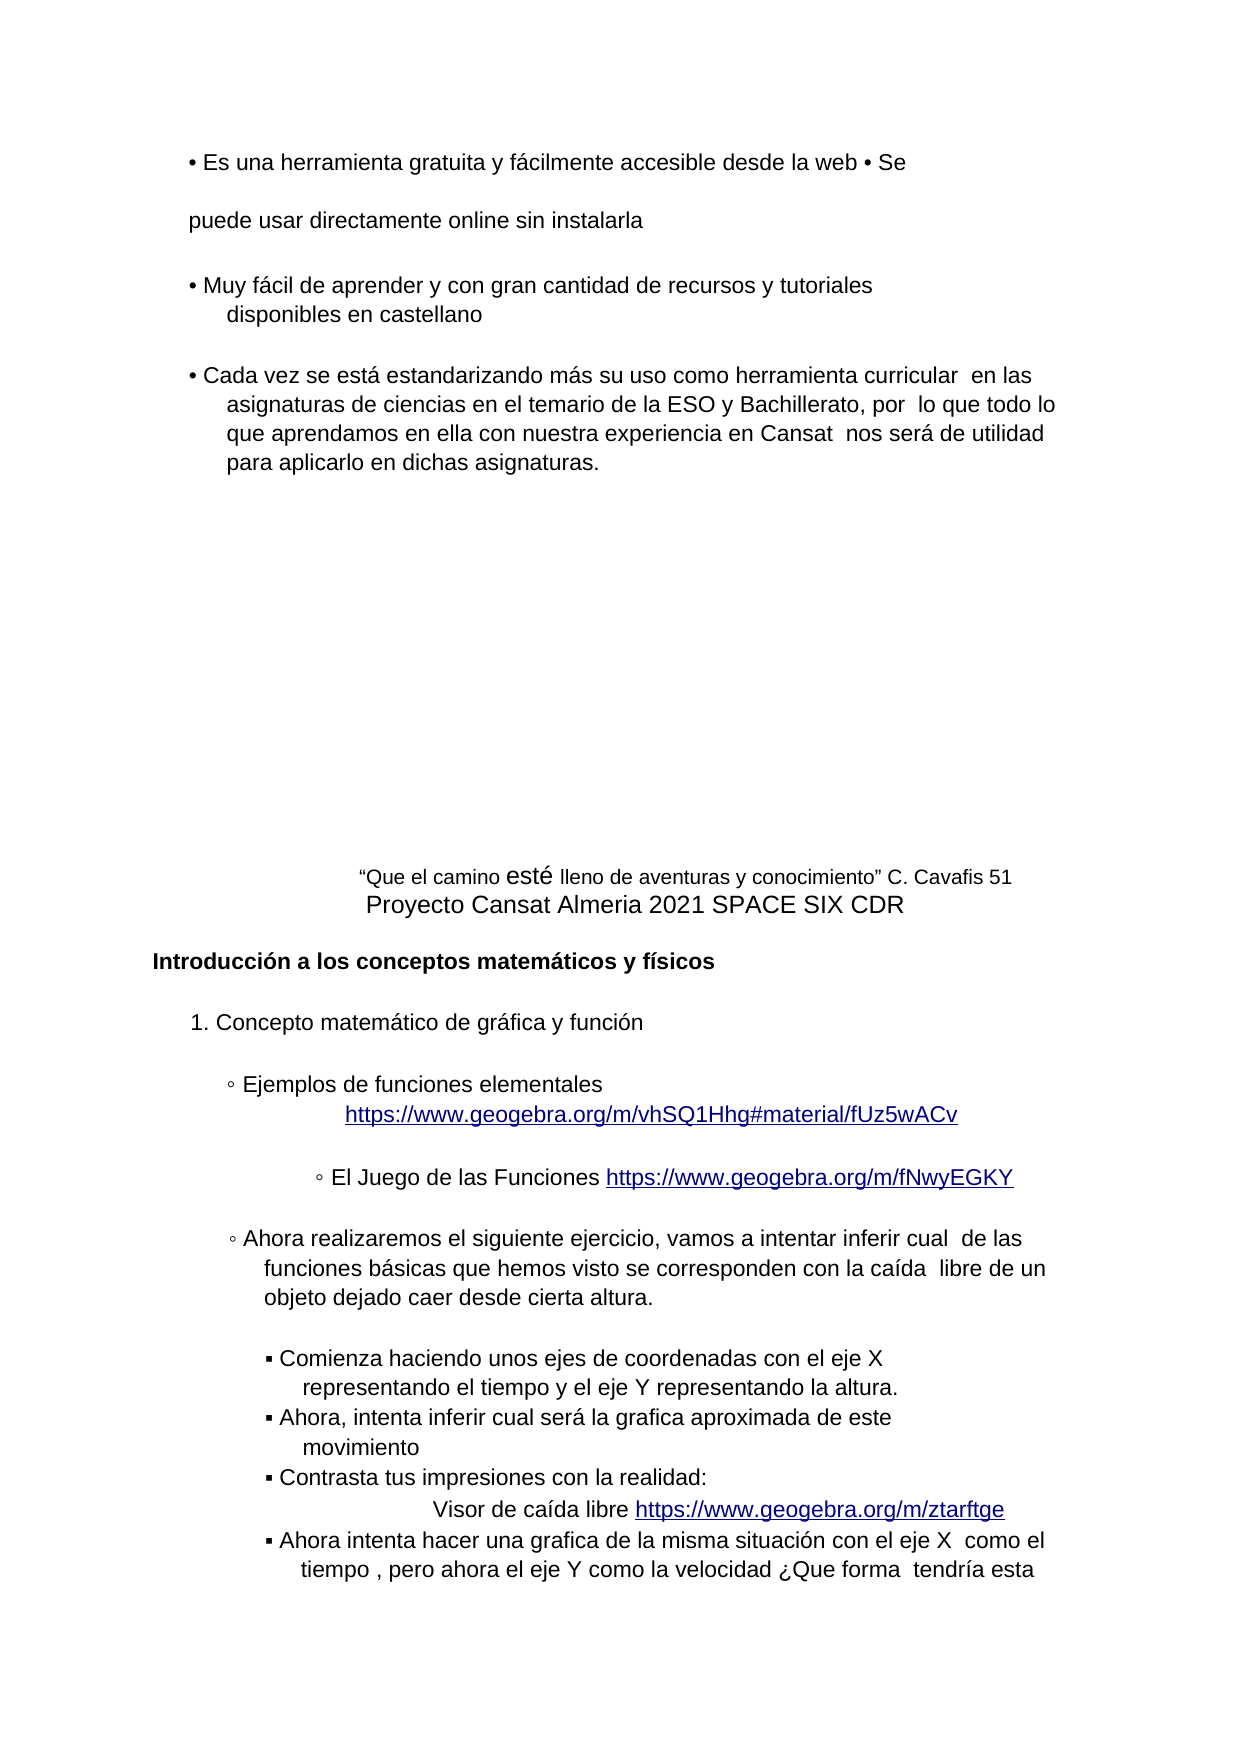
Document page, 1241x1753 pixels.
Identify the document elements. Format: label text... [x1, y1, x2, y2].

text https://www.geogebra.org/m/vhSQ1Hhg#material/fUz5wACv [3, 1101, 957, 1128]
text ◦ Ejemplos de funciones elementales [226, 1069, 1190, 1098]
text ▪ Comienza haciendo unos ejes de coordenadas con el eje X representando el tiempo y el eje Y representando la altura. [265, 1345, 981, 1400]
text Visor de caída libre https://www.geogebra.org/m/ztarftge [3, 1496, 1004, 1522]
text • Es una herramienta gratuita y fácilmente accesible desde la web • Se puede usar directamente online sin instalarla [188, 148, 971, 233]
text ◦ El Juego de las Funciones https://www.geogebra.org/m/fNwyEGKY [3, 1162, 1013, 1191]
text ▪ Ahora, intenta inferir cual será la grafica aproximada de este movimiento [265, 1404, 1008, 1460]
text Introducción a los conceptos matemáticos y físicos [152, 948, 1190, 974]
text • Muy fácil de aprender y con gran cantidad de recursos y tutoriales disponibles en castellano [188, 272, 996, 327]
text ◦ Ahora realizaremos el siguiente ejercicio, vamos a intentar inferir cual de las funciones básicas que hemos visto se corresponden con la caída libre de un objeto dejado caer desde cierta altura. [228, 1225, 1088, 1310]
text Proyecto Cansat Almeria 2021 SPACE SIX CDR [3, 890, 905, 918]
text “Que el camino esté lleno de aventuras y conocimiento” C. Cavafis 51 [3, 861, 1012, 890]
text • Cada vez se está estandarizando más su uso como herramienta curricular en las asignaturas de ciencias en el temario de la ESO y Bachillerato, por lo que todo lo que aprendamos en ella con nuestra experiencia en Cansat nos será de utilidad para aplicarlo en dichas asignaturas. [188, 362, 1084, 476]
text 1. Concepto matemático de gráfica y función [190, 1008, 1190, 1035]
text ▪ Contrasta tus impresiones con la realidad: [265, 1464, 1190, 1490]
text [265, 1527, 1080, 1582]
